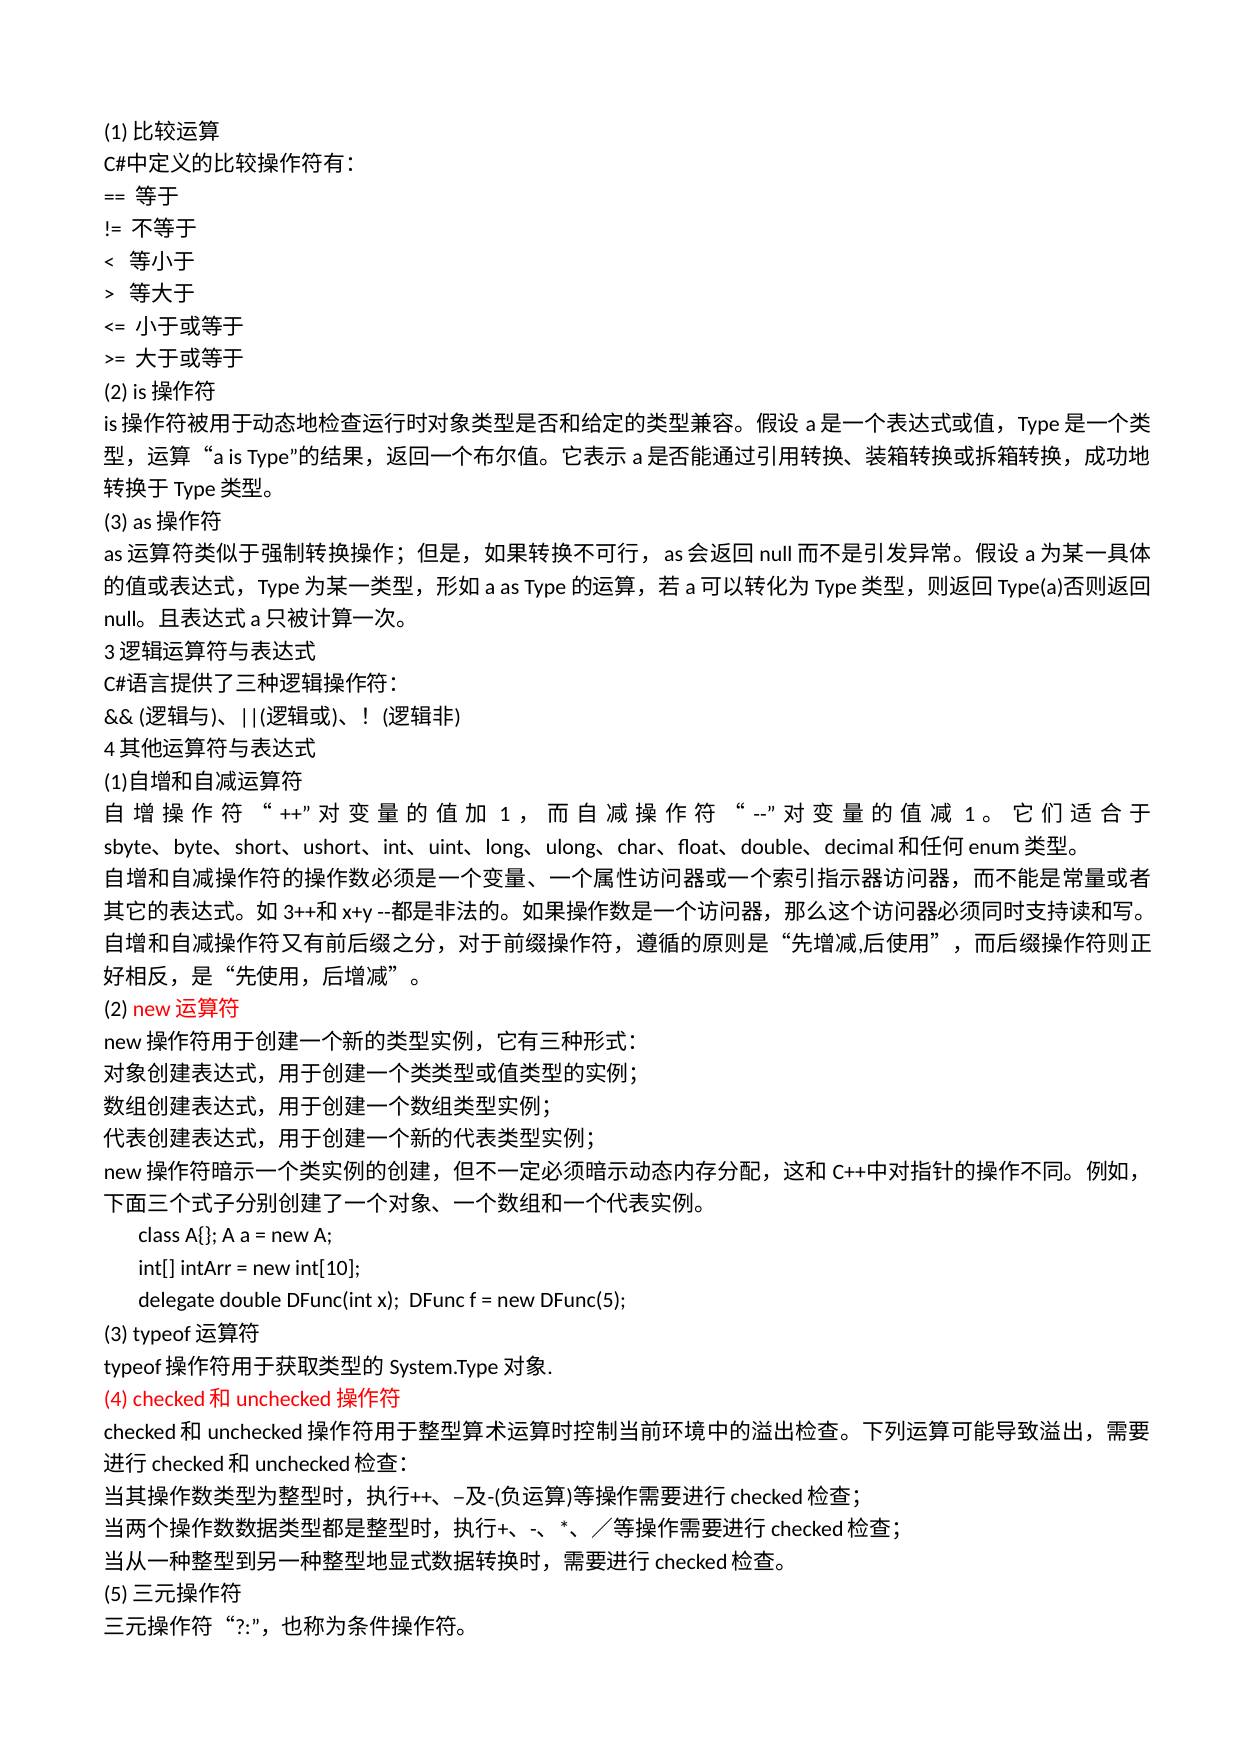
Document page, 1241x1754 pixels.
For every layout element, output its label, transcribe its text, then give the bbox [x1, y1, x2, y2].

text >= 大于或等于 [103, 341, 1152, 373]
text 自增和自减操作符又有前后缀之分，对于前缀操作符，遵循的原则是“先增减,后使用”，而后缀操作符则正好相反，是“先使用，后增减”。 [103, 926, 1152, 991]
text 当其操作数类型为整型时，执行++、–及-(负运算)等操作需要进行checked检查； [103, 1478, 1152, 1511]
text > 等大于 [103, 276, 1152, 308]
text 自增操作符“++”对变量的值加1，而自减操作符“--”对变量的值减1。它们适合于sbyte、byte、short、ushort、int、uint、long、ulong、char、float、double、decimal和任何enum类型。 [103, 796, 1152, 861]
text checked和unchecked操作符用于整型算术运算时控制当前环境中的溢出检查。下列运算可能导致溢出，需要进行checked和unchecked检查： [103, 1413, 1152, 1478]
text new操作符暗示一个类实例的创建，但不一定必须暗示动态内存分配，这和C++中对指针的操作不同。例如，下面三个式子分别创建了一个对象、一个数组和一个代表实例。 [103, 1153, 1152, 1218]
text != 不等于 [103, 211, 1152, 243]
text (1) 比较运算 [103, 113, 1152, 146]
text 三元操作符“?:”，也称为条件操作符。 [103, 1608, 1152, 1641]
text <= 小于或等于 [103, 308, 1152, 341]
text == 等于 [103, 178, 1152, 211]
text delegate double DFunc(int x); DFunc f = new DFunc(5); [103, 1283, 1152, 1316]
text 当两个操作数数据类型都是整型时，执行+、-、*、／等操作需要进行checked检查； [103, 1511, 1152, 1543]
text C#语言提供了三种逻辑操作符： [103, 666, 1152, 698]
text int[] intArr = new int[10]; [103, 1251, 1152, 1283]
text 4其他运算符与表达式 [103, 731, 1152, 763]
text 对象创建表达式，用于创建一个类类型或值类型的实例； [103, 1056, 1152, 1088]
text (1)自增和自减运算符 [103, 763, 1152, 796]
text (2) is操作符 [103, 373, 1152, 406]
text (5) 三元操作符 [103, 1576, 1152, 1608]
text 3逻辑运算符与表达式 [103, 633, 1152, 666]
text C#中定义的比较操作符有： [103, 146, 1152, 178]
text is操作符被用于动态地检查运行时对象类型是否和给定的类型兼容。假设a是一个表达式或值，Type是一个类型，运算“a is Type”的结果，返回一个布尔值。它表示a是否能通过引用转换、装箱转换或拆箱转换，成功地转换于Type类型。 [103, 406, 1152, 503]
text new操作符用于创建一个新的类型实例，它有三种形式： [103, 1023, 1152, 1056]
text 数组创建表达式，用于创建一个数组类型实例； [103, 1088, 1152, 1121]
text as运算符类似于强制转换操作；但是，如果转换不可行，as会返回null而不是引发异常。假设a为某一具体的值或表达式，Type为某一类型，形如a as Type的运算，若a可以转化为Type类型，则返回Type(a)否则返回null。且表达式a只被计算一次。 [103, 536, 1152, 633]
text class A{}; A a = new A; [103, 1218, 1152, 1251]
text (3) as操作符 [103, 503, 1152, 536]
text typeof操作符用于获取类型的 System.Type 对象. [103, 1348, 1152, 1381]
text (2) new运算符 [103, 991, 1152, 1023]
text 自增和自减操作符的操作数必须是一个变量、一个属性访问器或一个索引指示器访问器，而不能是常量或者其它的表达式。如3++和x+y --都是非法的。如果操作数是一个访问器，那么这个访问器必须同时支持读和写。 [103, 861, 1152, 926]
text < 等小于 [103, 243, 1152, 276]
text 当从一种整型到另一种整型地显式数据转换时，需要进行checked检查。 [103, 1543, 1152, 1576]
text && (逻辑与)、||(逻辑或)、！(逻辑非) [103, 698, 1152, 731]
text 代表创建表达式，用于创建一个新的代表类型实例； [103, 1121, 1152, 1153]
text (4) checked和unchecked操作符 [103, 1381, 1152, 1413]
text (3) typeof运算符 [103, 1316, 1152, 1348]
